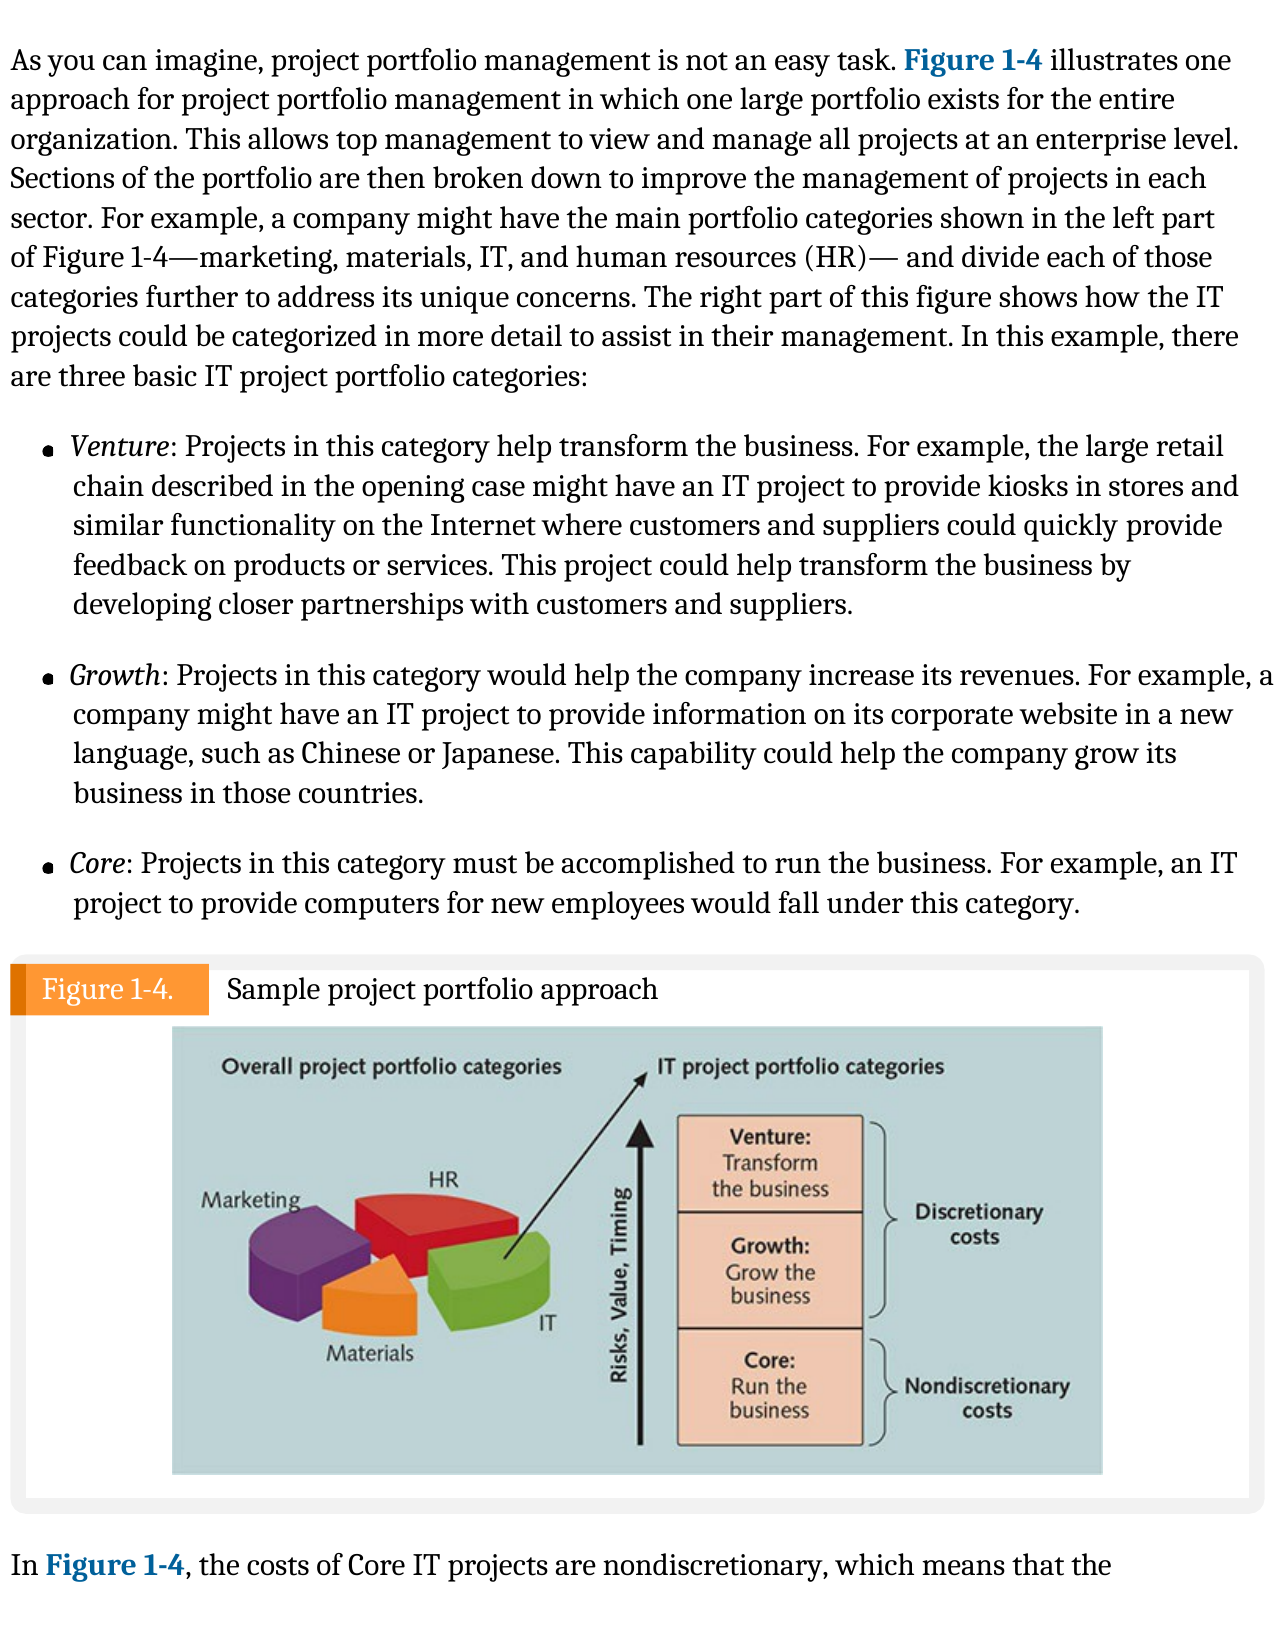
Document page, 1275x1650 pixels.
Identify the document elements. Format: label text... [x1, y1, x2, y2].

text Growth: Projects in this category would help the company increase its revenues. For example, a company might have an IT project to provide information on its corporate website in a new language, such as Chinese or Japanese. This capability could help the company grow its business in those countries. [42, 657, 1275, 811]
picture [42, 862, 54, 874]
text Venture: Projects in this category help transform the business. For example, the large retail chain described in the opening case might have an IT project to provide kiosks in stores and similar functionality on the Internet where customers and suppliers could quickly provide feedback on products or services. This project could help transform the business by developing closer partnerships with customers and suppliers. [42, 428, 1247, 622]
picture [42, 673, 54, 685]
text Core: Projects in this category must be accomplished to run the business. For example, an IT project to provide computers for new employees would fall under this category. [42, 846, 1275, 921]
picture [42, 445, 54, 457]
picture [172, 1026, 1103, 1475]
text As you can imagine, project portfolio management is not an easy task. Figure 1-4 illustrates one approach for project portfolio management in which one large portfolio exists for the entire organization. This allows top management to view and manage all projects at an enterprise level. Sections of the portfolio are then broken down to improve the management of projects in each sector. For example, a company might have the main portfolio categories shown in the left part of Figure 1-4—marketing, materials, IT, and human resources (HR)— and divide each of those categories further to address its unique concerns. The right part of this figure shows how the IT projects could be categorized in more detail to assist in their management. In this example, there are three basic IT project portfolio categories: [10, 42, 1247, 394]
